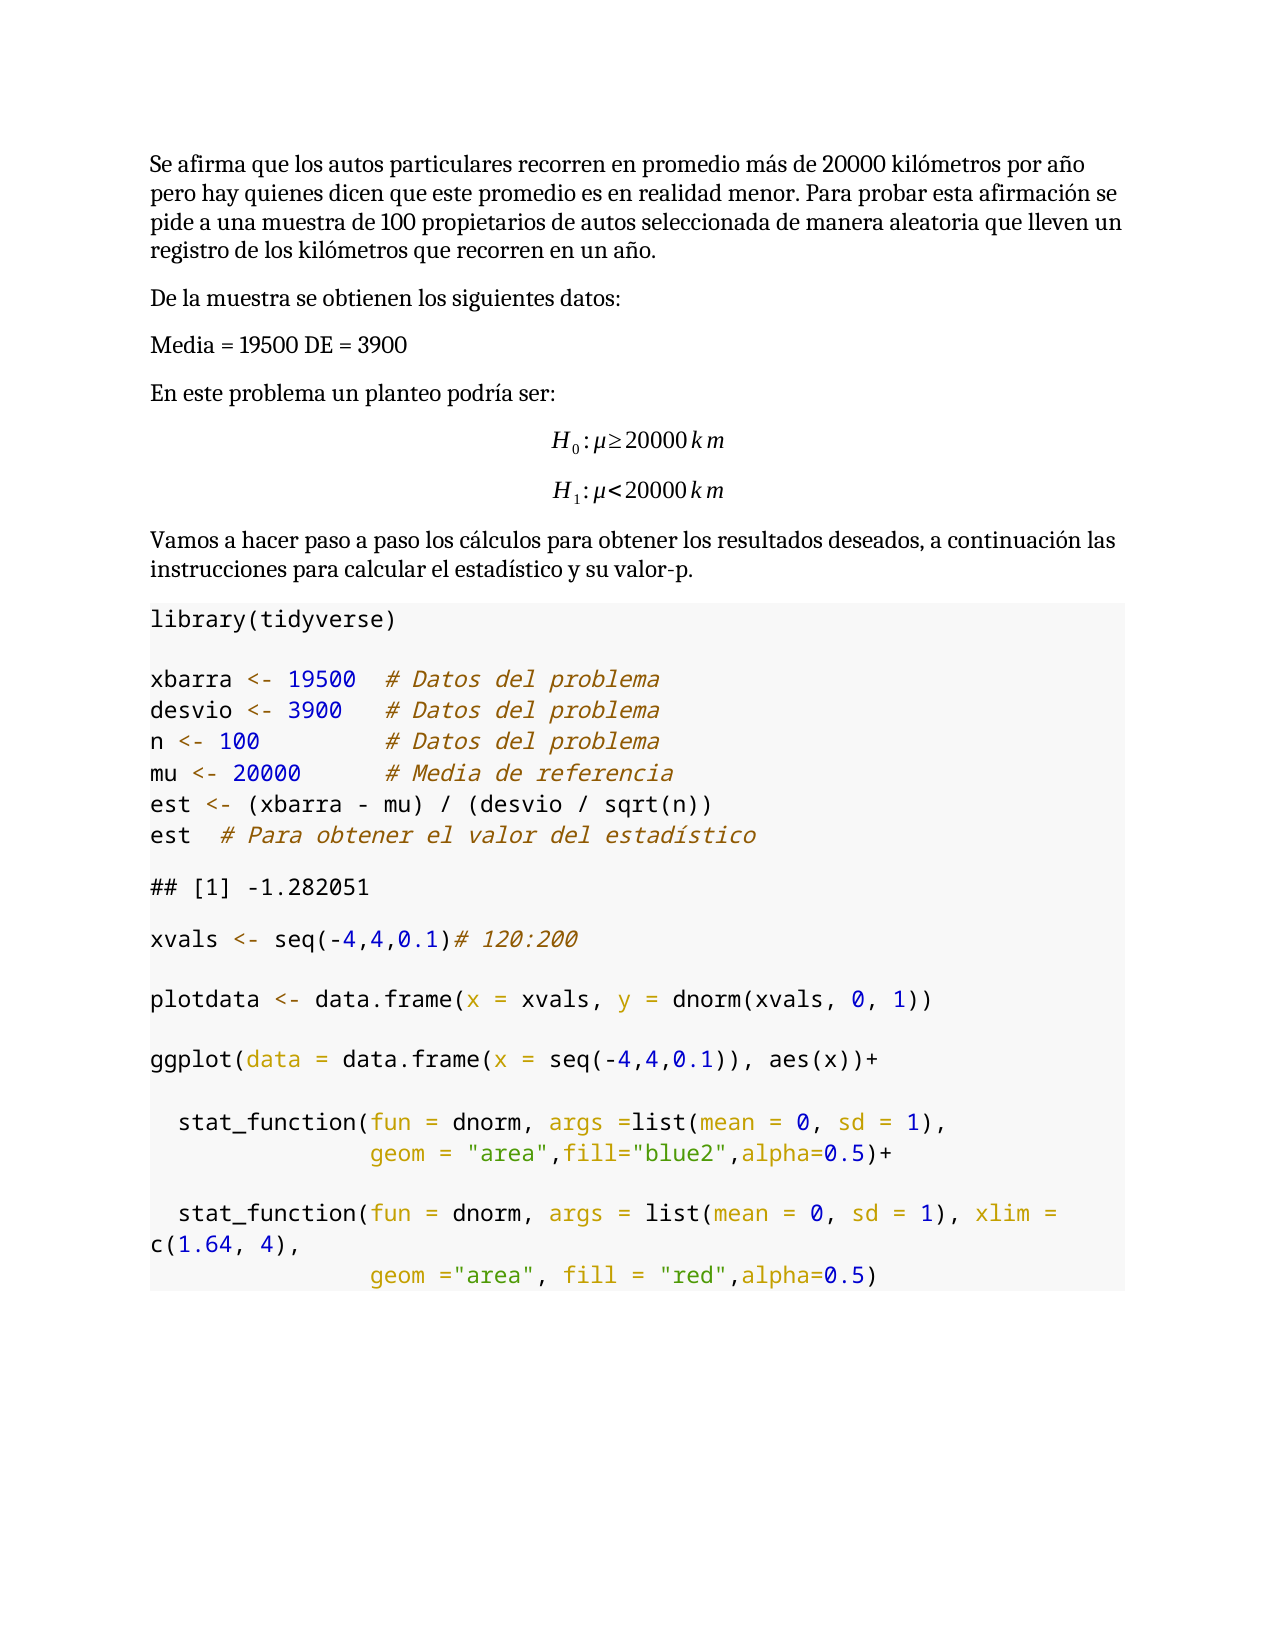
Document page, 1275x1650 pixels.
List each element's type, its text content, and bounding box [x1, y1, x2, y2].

text Vamos a hacer paso a paso los cálculos para obtener los resultados deseados, a continuación las instrucciones para calcular el estadístico y su valor-p. [150, 526, 1125, 584]
text ## [1] -1.282051 [150, 871, 1125, 902]
text Se afirma que los autos particulares recorren en promedio más de 20000 kilómetros por año pero hay quienes dicen que este promedio es en realidad menor. Para probar esta afirmación se pide a una muestra de 100 propietarios de autos seleccionada de manera aleatoria que lleven un registro de los kilómetros que recorren en un año. [150, 150, 1125, 265]
text xvals <- seq(-4,4,0.1)# 120:200 plotdata <- data.frame(x = xvals, y = dnorm(xvals, 0, 1)) ggplot(data = data.frame(x = seq(-4,4,0.1)), aes(x))+ stat_function(fun = dnorm, args =list(mean = 0, sd = 1), geom = "area",fill="blue2",alpha=0.5)+ stat_function(fun = dnorm, args = list(mean = 0, sd = 1), xlim = c(1.64, 4), geom ="area", fill = "red",alpha=0.5) [150, 923, 1125, 1291]
text Media = 19500 DE = 3900 [150, 331, 1125, 360]
text En este problema un planteo podría ser: [150, 379, 1125, 407]
text library(tidyverse) xbarra <- 19500 # Datos del problema desvio <- 3900 # Datos del problema n <- 100 # Datos del problema mu <- 20000 # Media de referencia est <- (xbarra - mu) / (desvio / sqrt(n)) est # Para obtener el valor del estadístico [150, 603, 1125, 850]
text De la muestra se obtienen los siguientes datos: [150, 284, 1125, 312]
